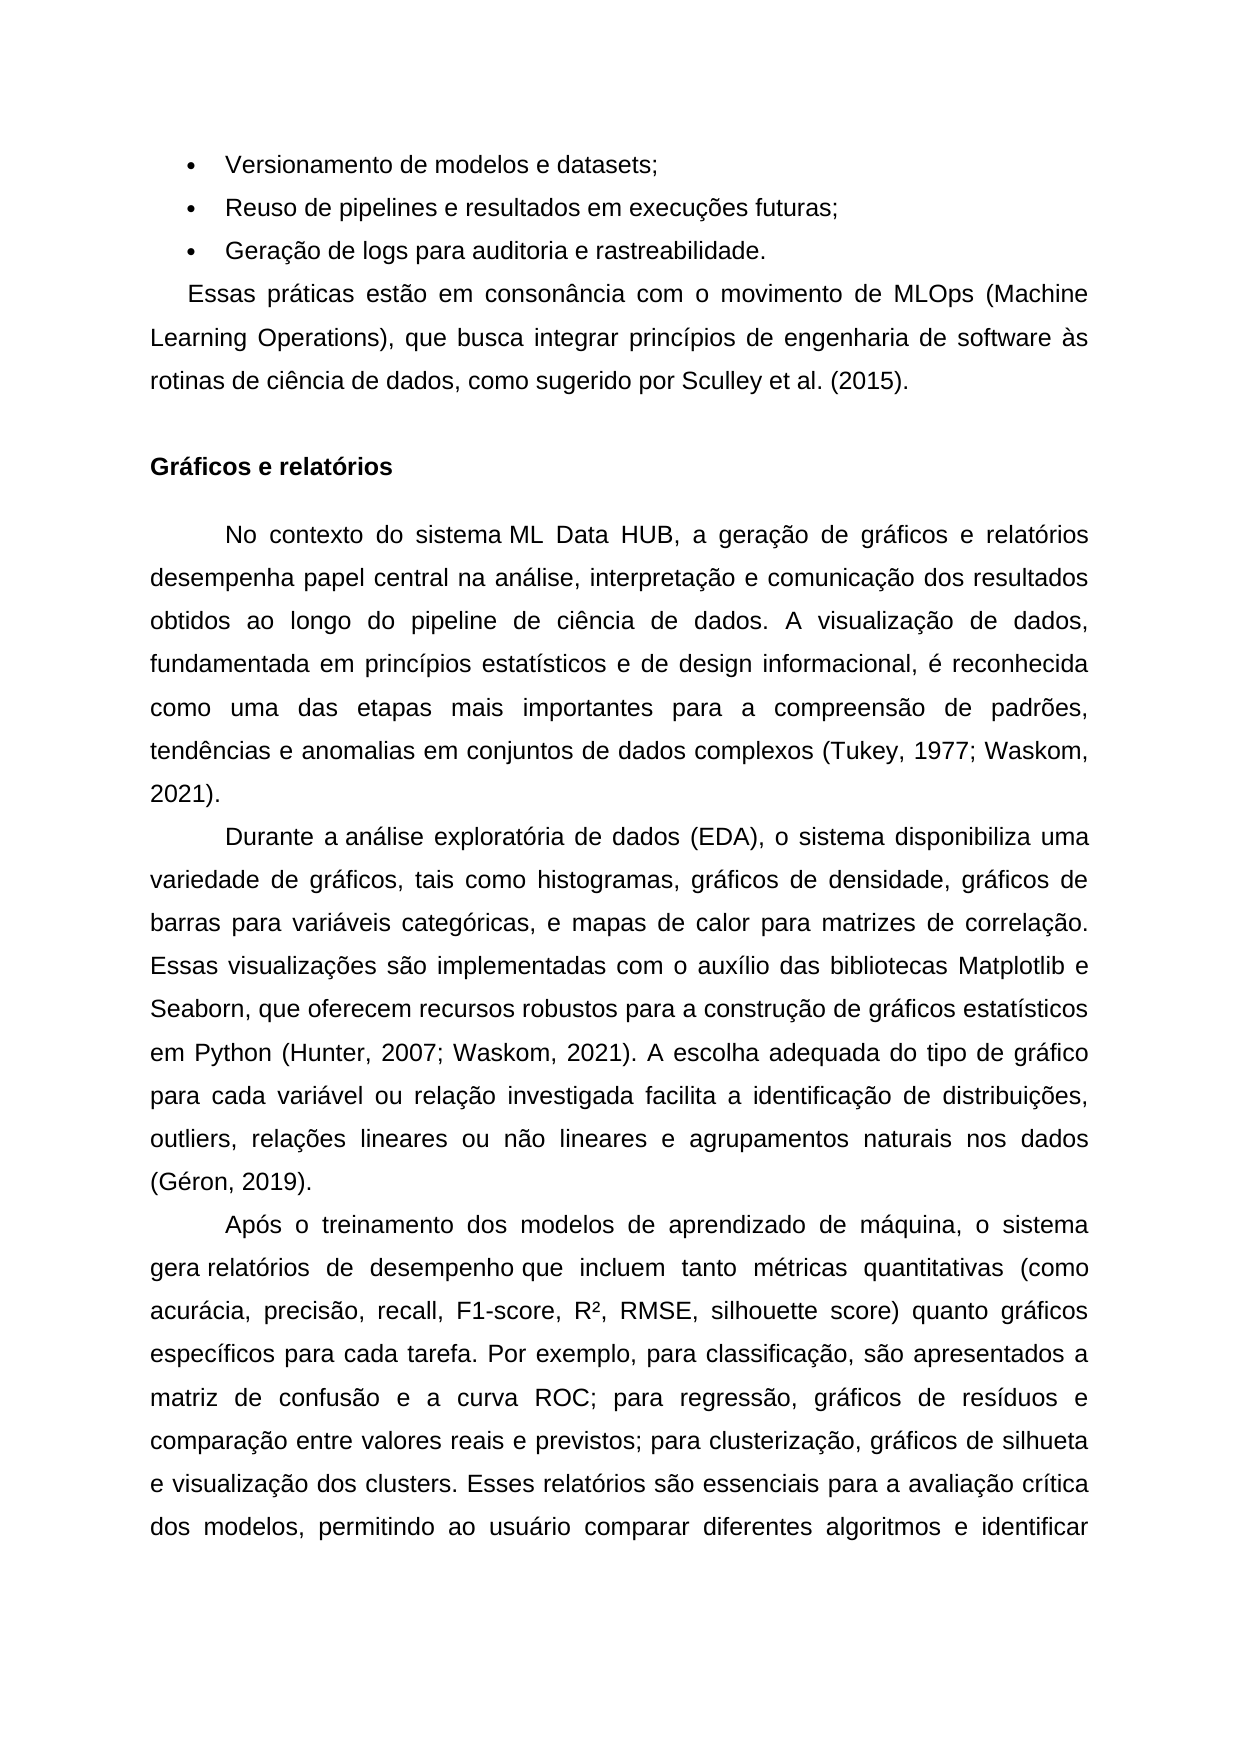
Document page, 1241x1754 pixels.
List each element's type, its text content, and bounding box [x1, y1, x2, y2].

list Reuso de pipelines e resultados em execuções futuras; [187, 193, 1090, 222]
text Essas práticas estão em consonância com o movimento de MLOps (Machine Learning Operations), que busca integrar princípios de engenharia de software às rotinas de ciência de dados, como sugerido por Sculley et al. (2015). [150, 279, 1090, 394]
text No contexto do sistema ML Data HUB, a geração de gráficos e relatórios desempenha papel central na análise, interpretação e comunicação dos resultados obtidos ao longo do pipeline de ciência de dados. A visualização de dados, fundamentada em princípios estatísticos e de design informacional, é reconhecida como uma das etapas mais importantes para a compreensão de padrões, tendências e anomalias em conjuntos de dados complexos (Tukey, 1977; Waskom, 2021). [150, 520, 1090, 807]
list Geração de logs para auditoria e rastreabilidade. [187, 236, 1090, 265]
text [150, 1210, 1090, 1541]
text Durante a análise exploratória de dados (EDA), o sistema disponibiliza uma variedade de gráficos, tais como histogramas, gráficos de densidade, gráficos de barras para variáveis categóricas, e mapas de calor para matrizes de correlação. Essas visualizações são implementadas com o auxílio das bibliotecas Matplotlib e Seaborn, que oferecem recursos robustos para a construção de gráficos estatísticos em Python (Hunter, 2007; Waskom, 2021). A escolha adequada do tipo de gráfico para cada variável ou relação investigada facilita a identificação de distribuições, outliers, relações lineares ou não lineares e agrupamentos naturais nos dados (Géron, 2019). [150, 822, 1090, 1196]
list Versionamento de modelos e datasets; [187, 150, 1090, 179]
text Gráficos e relatórios [150, 452, 1090, 481]
